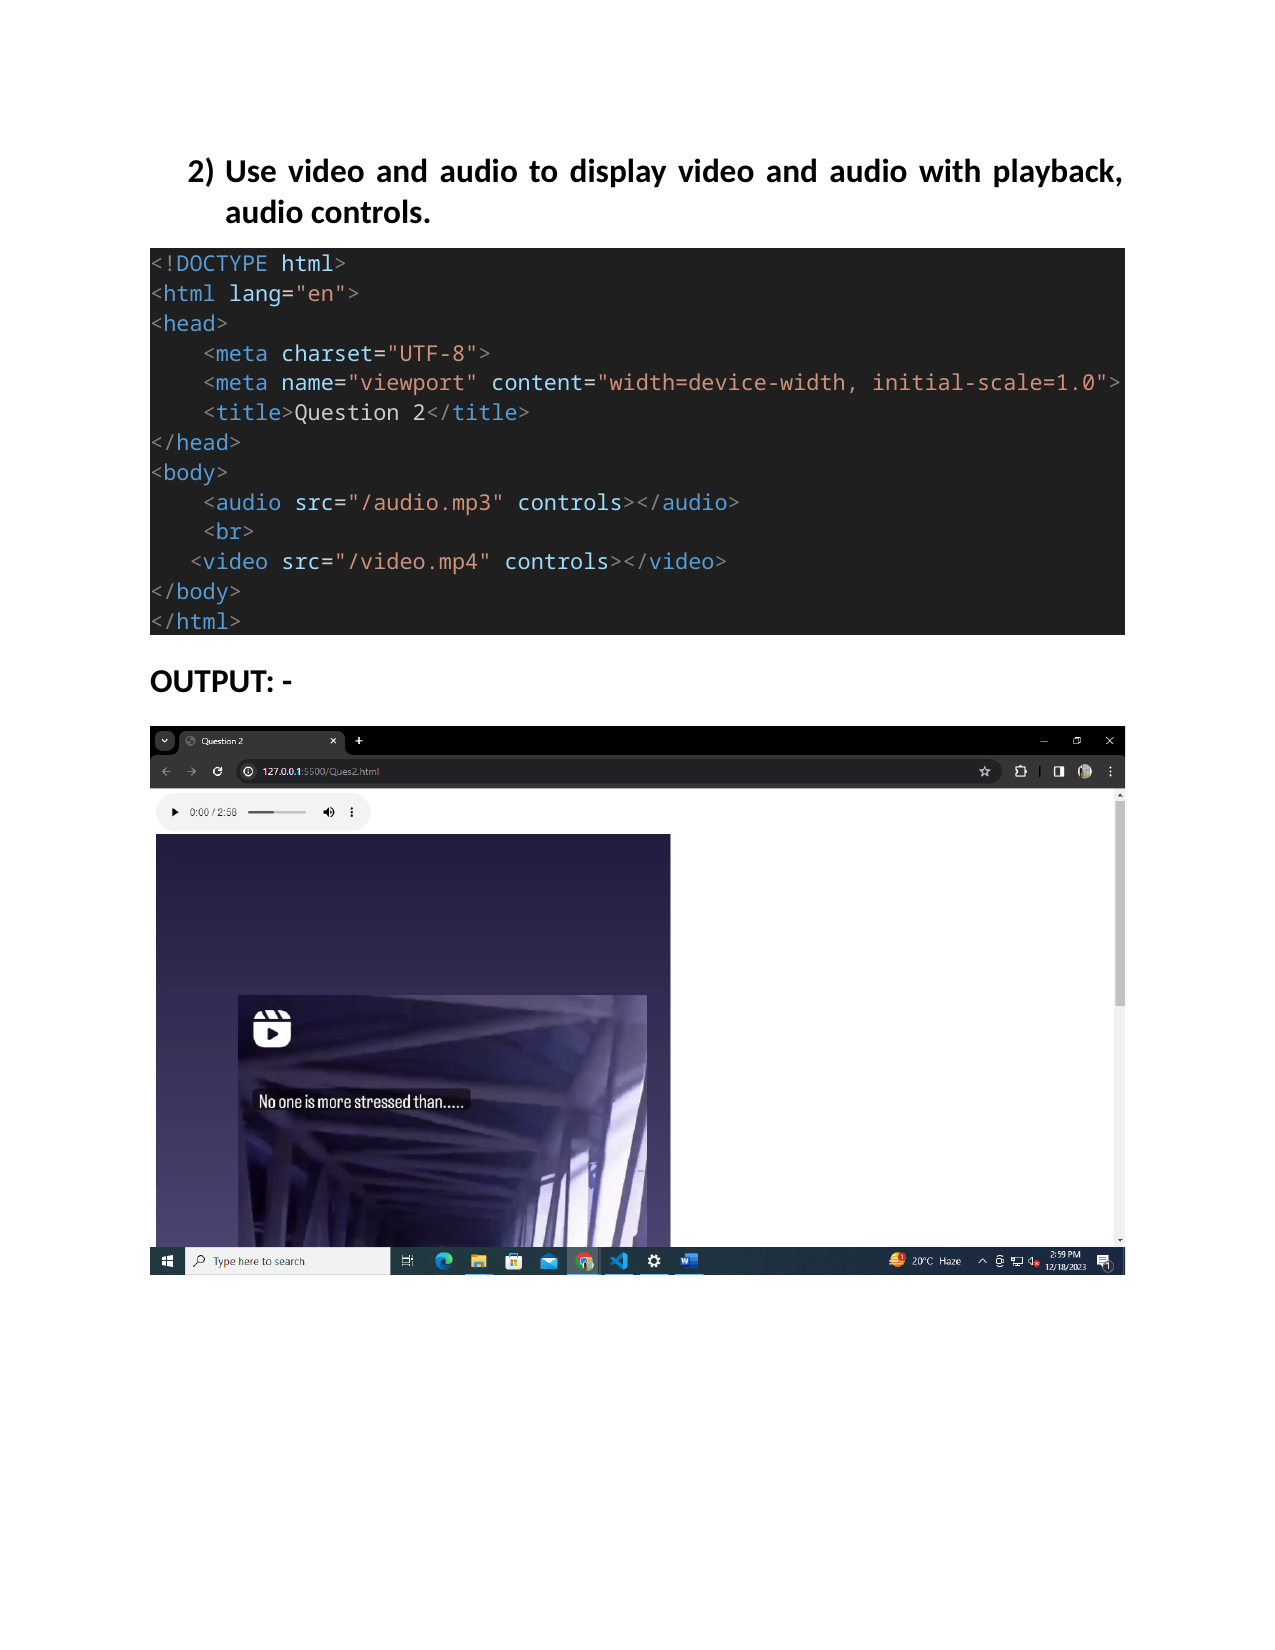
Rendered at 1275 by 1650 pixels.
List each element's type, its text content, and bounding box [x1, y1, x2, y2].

text <meta name="viewport" content="width=device-width, initial-scale=1.0"> [150, 367, 1125, 397]
text <body> [150, 457, 1125, 486]
text <br> [150, 516, 1125, 546]
text </body> [150, 576, 1125, 606]
text <html lang="en"> [150, 278, 1125, 308]
text <audio src="/audio.mp3" controls></audio> [150, 486, 1125, 516]
list Use video and audio to display video and audio with playback, audio controls. [187, 150, 1125, 231]
text <meta charset="UTF-8"> [150, 337, 1125, 367]
text </html> [150, 606, 1125, 635]
text </head> [150, 427, 1125, 457]
picture [150, 726, 1125, 1275]
text <head> [150, 308, 1125, 337]
text <!DOCTYPE html> [150, 248, 1125, 278]
text <title>Question 2</title> [150, 397, 1125, 427]
text OUTPUT: - [150, 660, 1125, 701]
text <video src="/video.mp4" controls></video> [150, 546, 1125, 576]
